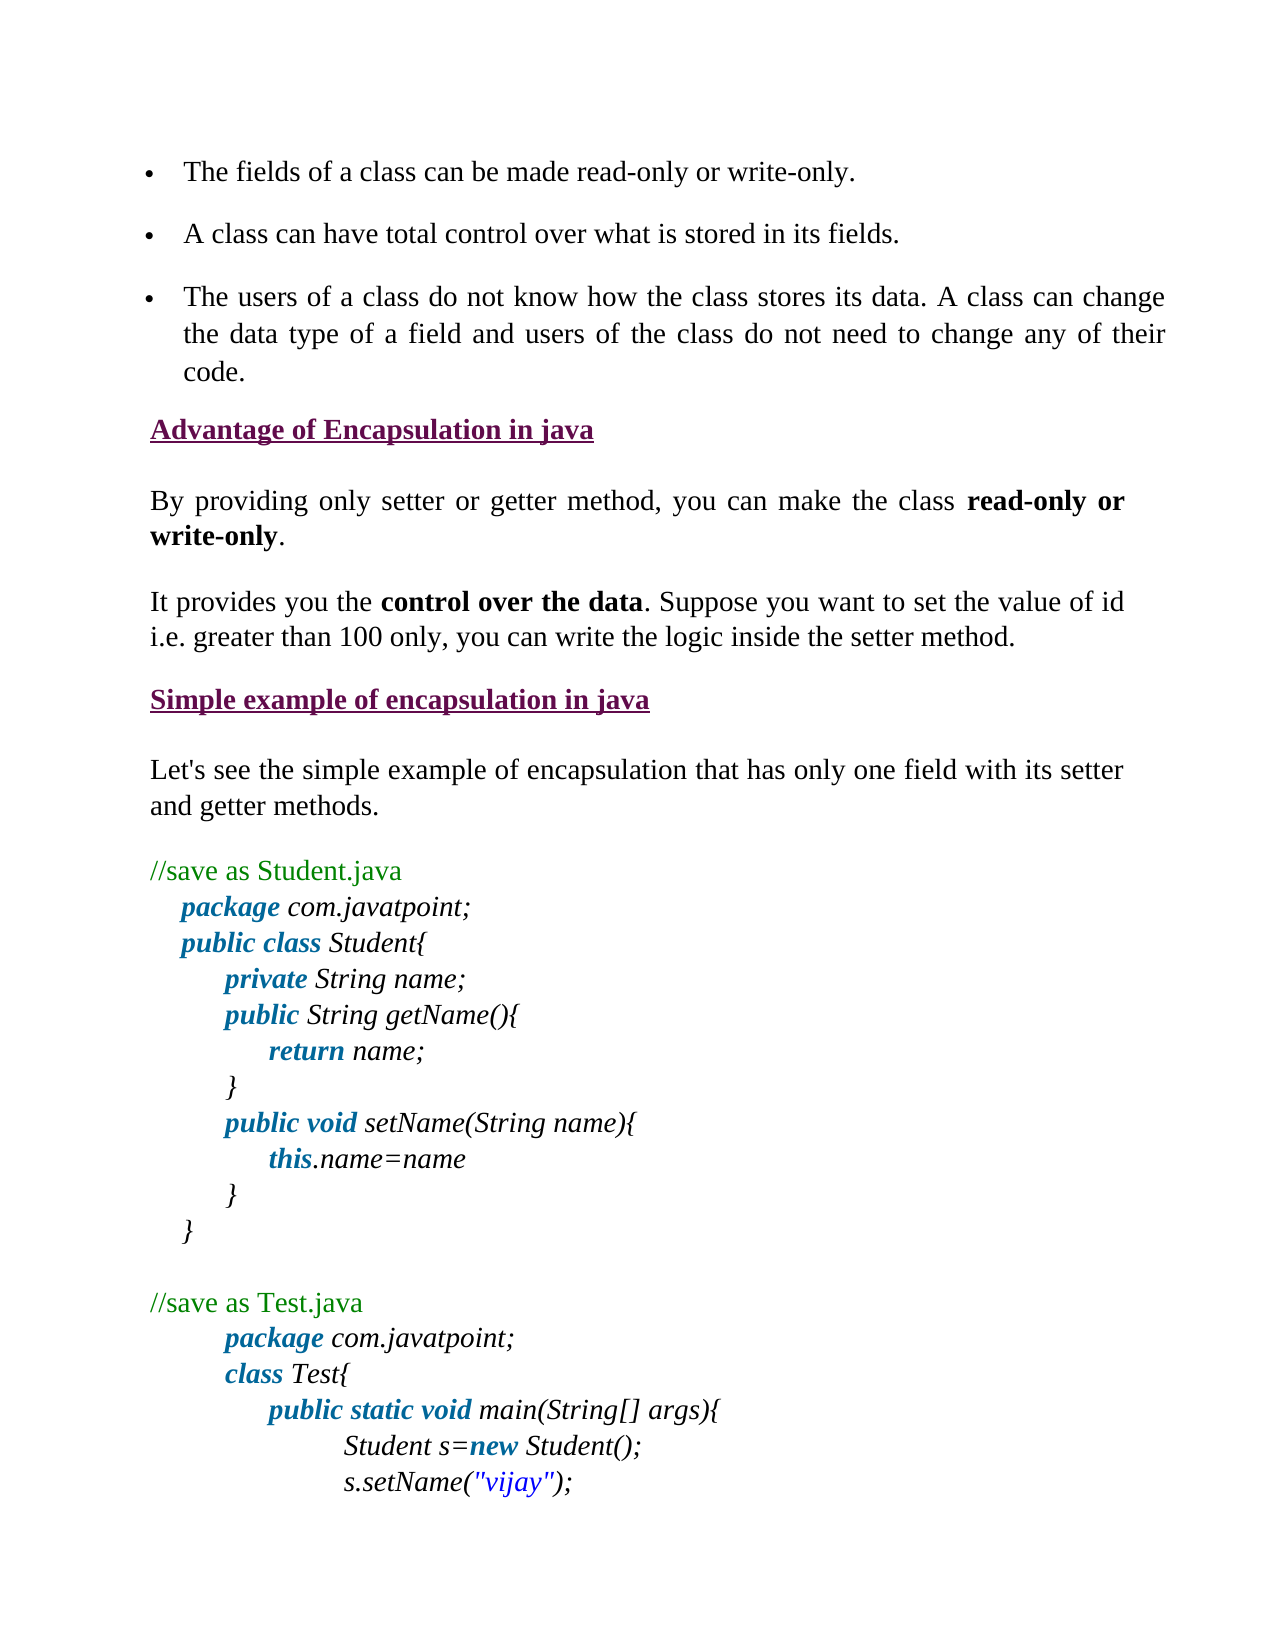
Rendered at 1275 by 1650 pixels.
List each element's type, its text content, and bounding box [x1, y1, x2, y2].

text } [225, 1067, 1125, 1103]
list A class can have total control over what is stored in its fields. [146, 212, 1167, 250]
text By providing only setter or getter method, you can make the class read-only or write-only. [150, 480, 1125, 552]
text public class Student{ [181, 923, 1125, 959]
subtitle Simple example of encapsulation in java [150, 682, 1125, 716]
text public void setName(String name){ [225, 1103, 1125, 1138]
text package com.javatpoint; [181, 887, 1125, 923]
text } [225, 1174, 1125, 1210]
subtitle Advantage of Encapsulation in java [150, 412, 1125, 446]
text package com.javatpoint; [225, 1318, 1125, 1354]
text public String getName(){ [225, 995, 1125, 1031]
list The fields of a class can be made read-only or write-only. [146, 150, 1167, 187]
text return name; [225, 1031, 1125, 1067]
text //save as Student.java [150, 851, 1125, 887]
text //save as Test.java [150, 1282, 1125, 1318]
text public static void main(String[] args){ [269, 1390, 1125, 1426]
text this.name=name [225, 1138, 1125, 1174]
text private String name; [225, 959, 1125, 995]
text Let's see the simple example of encapsulation that has only one field with its setter and getter methods. [150, 750, 1125, 822]
text s.setName("vijay"); [344, 1462, 1125, 1498]
text Student s=new Student(); [344, 1426, 1125, 1462]
text } [181, 1210, 1125, 1246]
list The users of a class do not know how the class stores its data. A class can change the data type of a field and users of the class do not need to change any of their code. [146, 275, 1167, 387]
text class Test{ [225, 1354, 1125, 1390]
text It provides you the control over the data. Suppose you want to set the value of id i.e. greater than 100 only, you can write the logic inside the setter method. [150, 581, 1125, 653]
